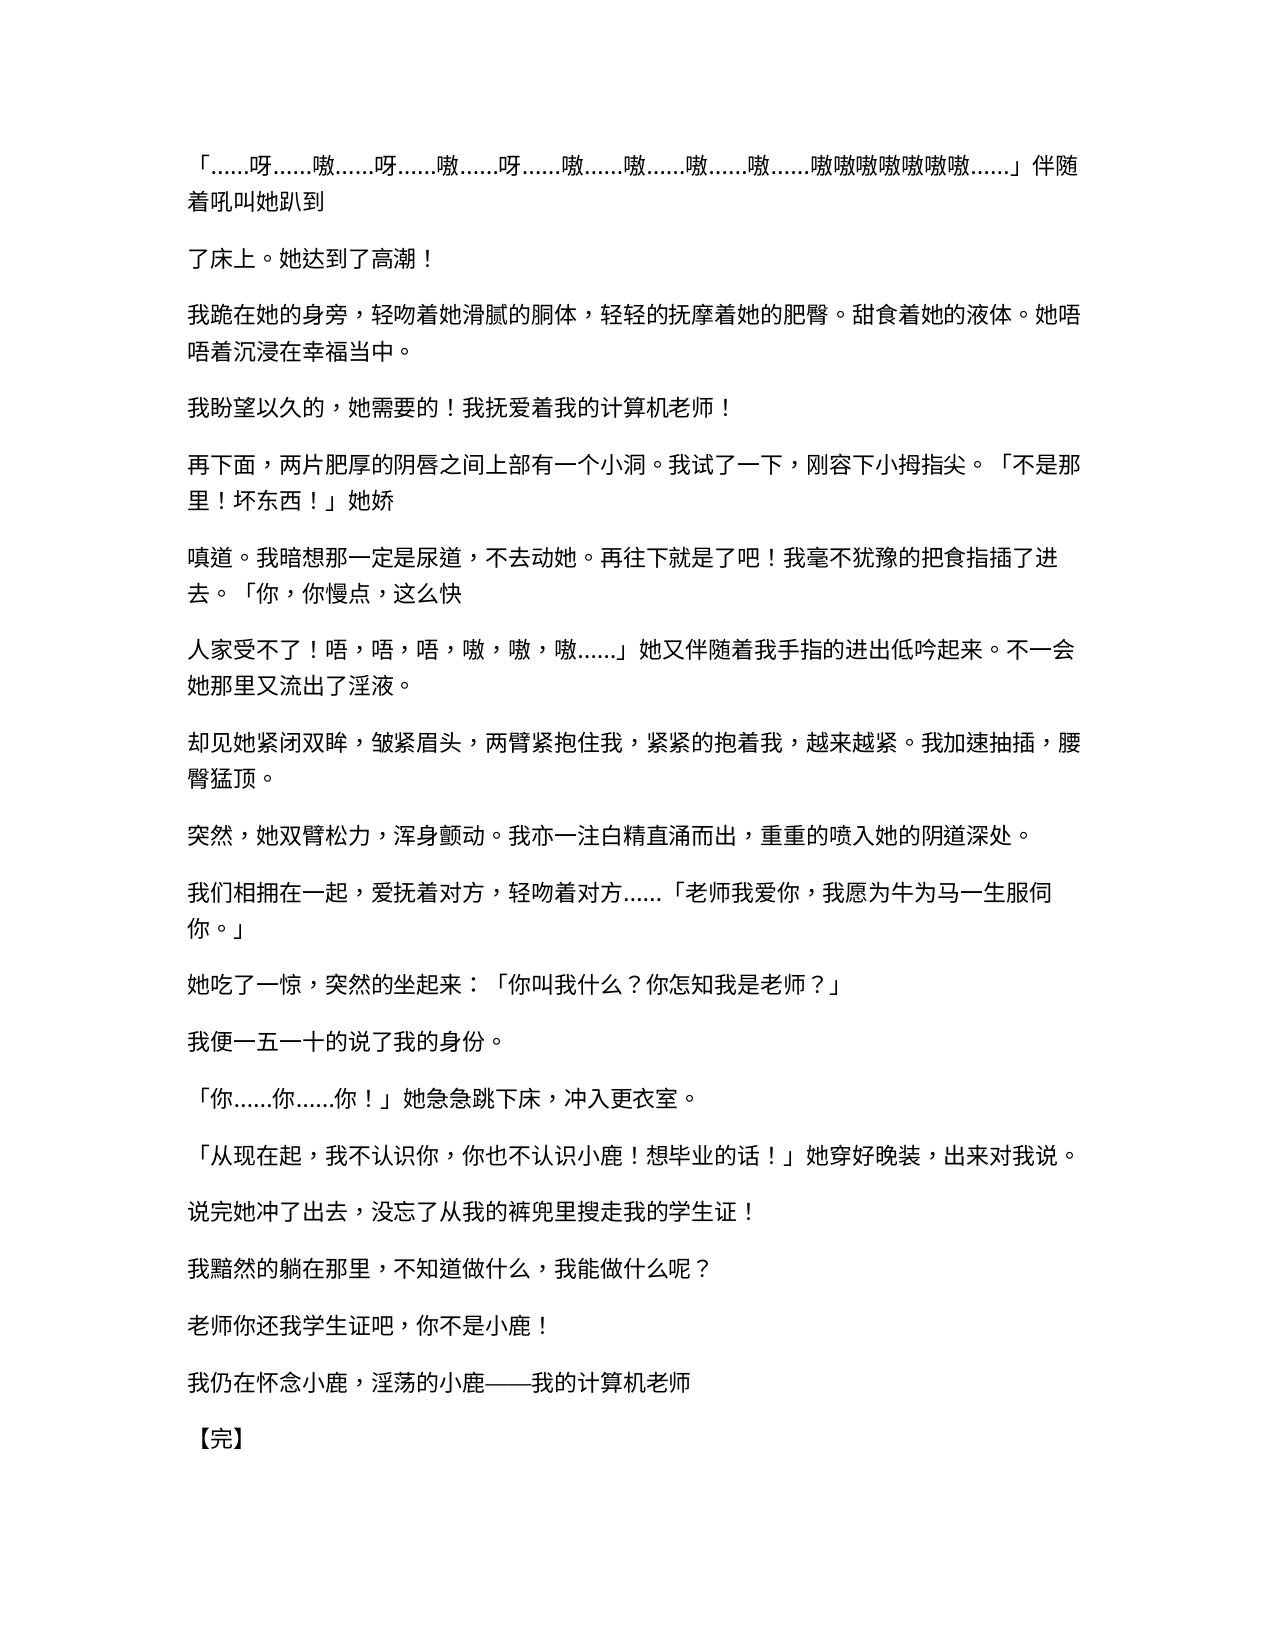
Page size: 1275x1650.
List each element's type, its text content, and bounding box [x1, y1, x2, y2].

text 我盼望以久的，她需要的！我抚爱着我的计算机老师！ [187, 392, 1087, 423]
text 「从现在起，我不认识你，你也不认识小鹿！想毕业的话！」她穿好晚装，出来对我说。 [187, 1139, 1087, 1171]
text 了床上。她达到了高潮！ [187, 243, 1087, 274]
text 却见她紧闭双眸，皱紧眉头，两臂紧抱住我，紧紧的抱着我，越来越紧。我加速抽插，腰臀猛顶。 [187, 727, 1087, 794]
text 说完她冲了出去，没忘了从我的裤兜里搜走我的学生证！ [187, 1196, 1087, 1228]
text 人家受不了！唔，唔，唔，嗷，嗷，嗷……」她又伴随着我手指的进出低吟起来。不一会她那里又流出了淫液。 [187, 634, 1087, 702]
text 我便一五一十的说了我的身份。 [187, 1026, 1087, 1057]
text 我跪在她的身旁，轻吻着她滑腻的胴体，轻轻的抚摩着她的肥臀。甜食着她的液体。她唔唔着沉浸在幸福当中。 [187, 299, 1087, 367]
text 再下面，两片肥厚的阴唇之间上部有一个小洞。我试了一下，刚容下小拇指尖。「不是那里！坏东西！」她娇 [187, 449, 1087, 516]
text 我们相拥在一起，爱抚着对方，轻吻着对方……「老师我爱你，我愿为牛为马一生服伺你。」 [187, 877, 1087, 944]
text 她吃了一惊，突然的坐起来：「你叫我什么？你怎知我是老师？」 [187, 969, 1087, 1001]
text 我仍在怀念小鹿，淫荡的小鹿——我的计算机老师 [187, 1367, 1087, 1398]
text 老师你还我学生证吧，你不是小鹿！ [187, 1310, 1087, 1341]
text 【完】 [187, 1423, 1087, 1455]
text 嗔道。我暗想那一定是尿道，不去动她。再往下就是了吧！我毫不犹豫的把食指插了进去。「你，你慢点，这么快 [187, 542, 1087, 609]
text 我黯然的躺在那里，不知道做什么，我能做什么呢？ [187, 1253, 1087, 1284]
text 突然，她双臂松力，浑身颤动。我亦一注白精直涌而出，重重的喷入她的阴道深处。 [187, 820, 1087, 851]
text 「……呀……嗷……呀……嗷……呀……嗷……嗷……嗷……嗷……嗷嗷嗷嗷嗷嗷嗷……」伴随着吼叫她趴到 [187, 150, 1087, 217]
text 「你……你……你！」她急急跳下床，冲入更衣室。 [187, 1083, 1087, 1114]
